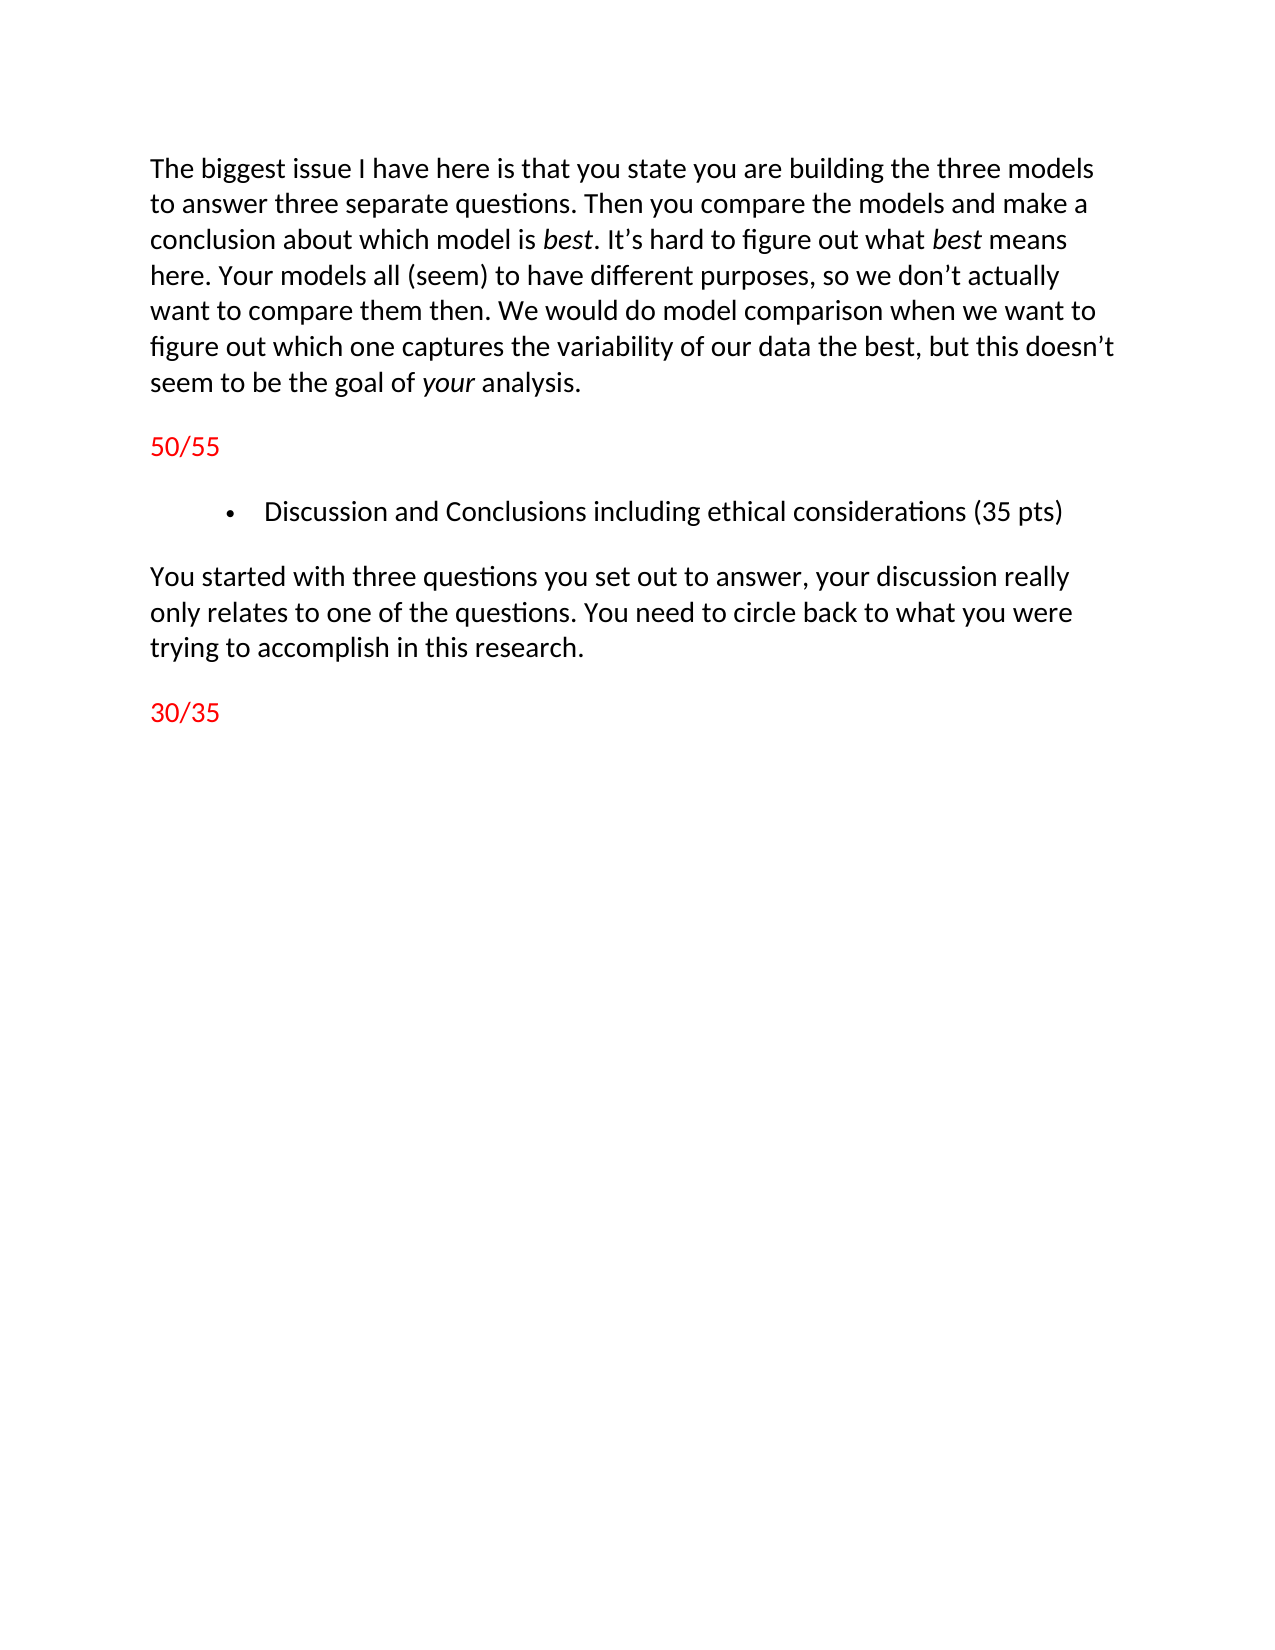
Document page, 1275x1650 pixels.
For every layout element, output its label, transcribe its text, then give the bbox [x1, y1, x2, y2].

text 30/35 [150, 694, 1125, 730]
text You started with three questions you set out to answer, your discussion really only relates to one of the questions. You need to circle back to what you were trying to accomplish in this research. [150, 558, 1125, 665]
text The biggest issue I have here is that you state you are building the three models to answer three separate questions. Then you compare the models and make a conclusion about which model is best. It’s hard to figure out what best means here. Your models all (seem) to have different purposes, so we don’t actually want to compare them then. We would do model comparison when we want to figure out which one captures the variability of our data the best, but this doesn’t seem to be the goal of your analysis. [150, 150, 1125, 399]
text 50/55 [150, 428, 1125, 464]
list Discussion and Conclusions including ethical considerations (35 pts) [227, 493, 1125, 529]
